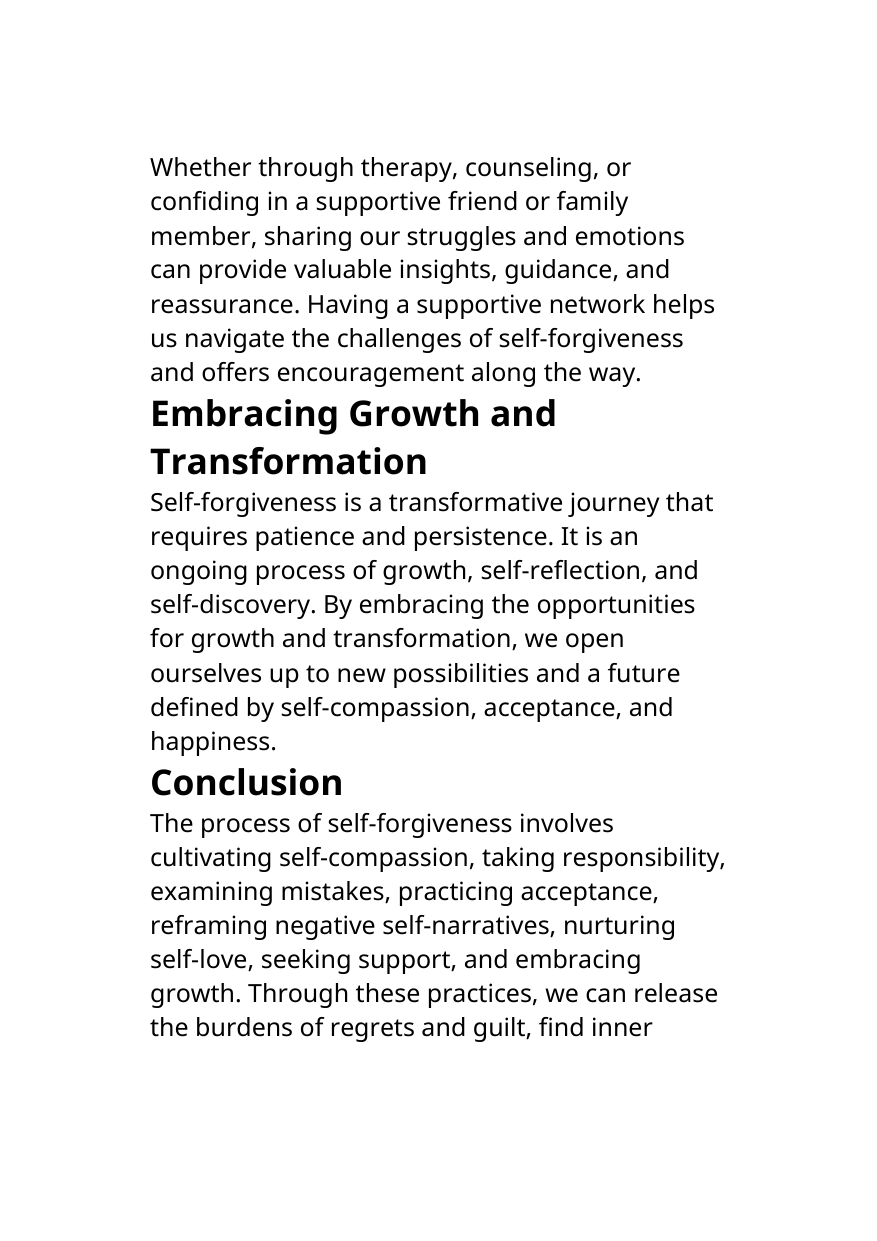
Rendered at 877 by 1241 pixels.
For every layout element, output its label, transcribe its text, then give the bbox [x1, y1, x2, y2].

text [150, 150, 727, 388]
text Self-forgiveness is a transformative journey that requires patience and persistence. It is an ongoing process of growth, self-reflection, and self-discovery. By embracing the opportunities for growth and transformation, we open ourselves up to new possibilities and a future defined by self-compassion, acceptance, and happiness. [150, 485, 727, 757]
subtitle Conclusion [150, 757, 727, 806]
subtitle Embracing Growth and Transformation [150, 388, 727, 485]
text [150, 806, 727, 1044]
